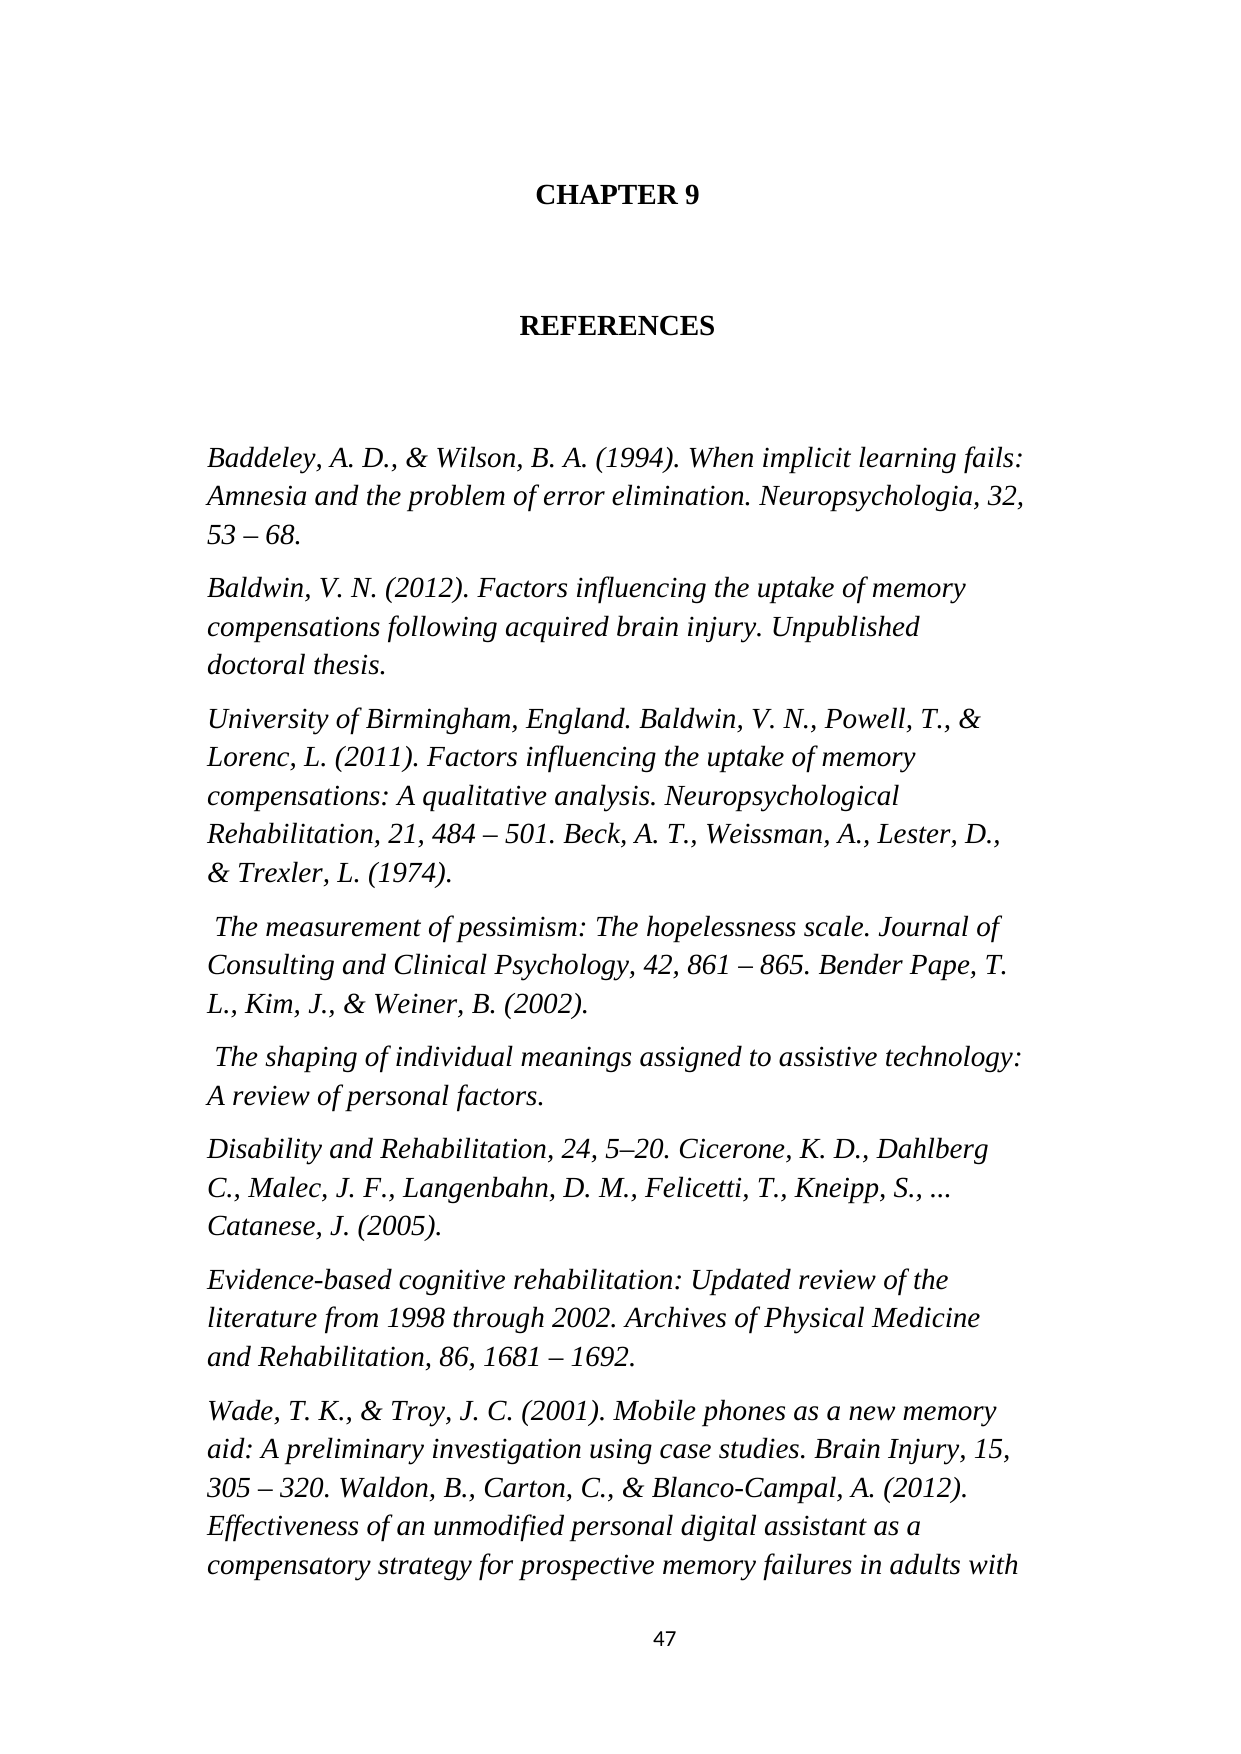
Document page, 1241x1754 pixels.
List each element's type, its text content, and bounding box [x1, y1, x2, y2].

text CHAPTER 9 [207, 177, 1028, 211]
text The measurement of pessimism: The hopelessness scale. Journal of Consulting and Clinical Psychology, 42, 861 – 865. Bender Pape, T. L., Kim, J., & Weiner, B. (2002). [207, 909, 1028, 1019]
text Baldwin, V. N. (2012). Factors influencing the uptake of memory compensations following acquired brain injury. Unpublished doctoral thesis. [207, 570, 1028, 681]
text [207, 1393, 1028, 1580]
text University of Birmingham, England. Baldwin, V. N., Powell, T., & Lorenc, L. (2011). Factors influencing the uptake of memory compensations: A qualitative analysis. Neuropsychological Rehabilitation, 21, 484 – 501. Beck, A. T., Weissman, A., Lester, D., & Trexler, L. (1974). [207, 701, 1028, 889]
text Disability and Rehabilitation, 24, 5–20. Cicerone, K. D., Dahlberg C., Malec, J. F., Langenbahn, D. M., Felicetti, T., Kneipp, S., ... Catanese, J. (2005). [207, 1131, 1028, 1242]
text The shaping of individual meanings assigned to assistive technology: A review of personal factors. [207, 1039, 1028, 1111]
text Evidence-based cognitive rehabilitation: Updated review of the literature from 1998 through 2002. Archives of Physical Medicine and Rehabilitation, 86, 1681 – 1692. [207, 1262, 1028, 1373]
text Baddeley, A. D., & Wilson, B. A. (1994). When implicit learning fails: Amnesia and the problem of error elimination. Neuropsychologia, 32, 53 – 68. [207, 440, 1028, 550]
text REFERENCES [207, 308, 1028, 342]
